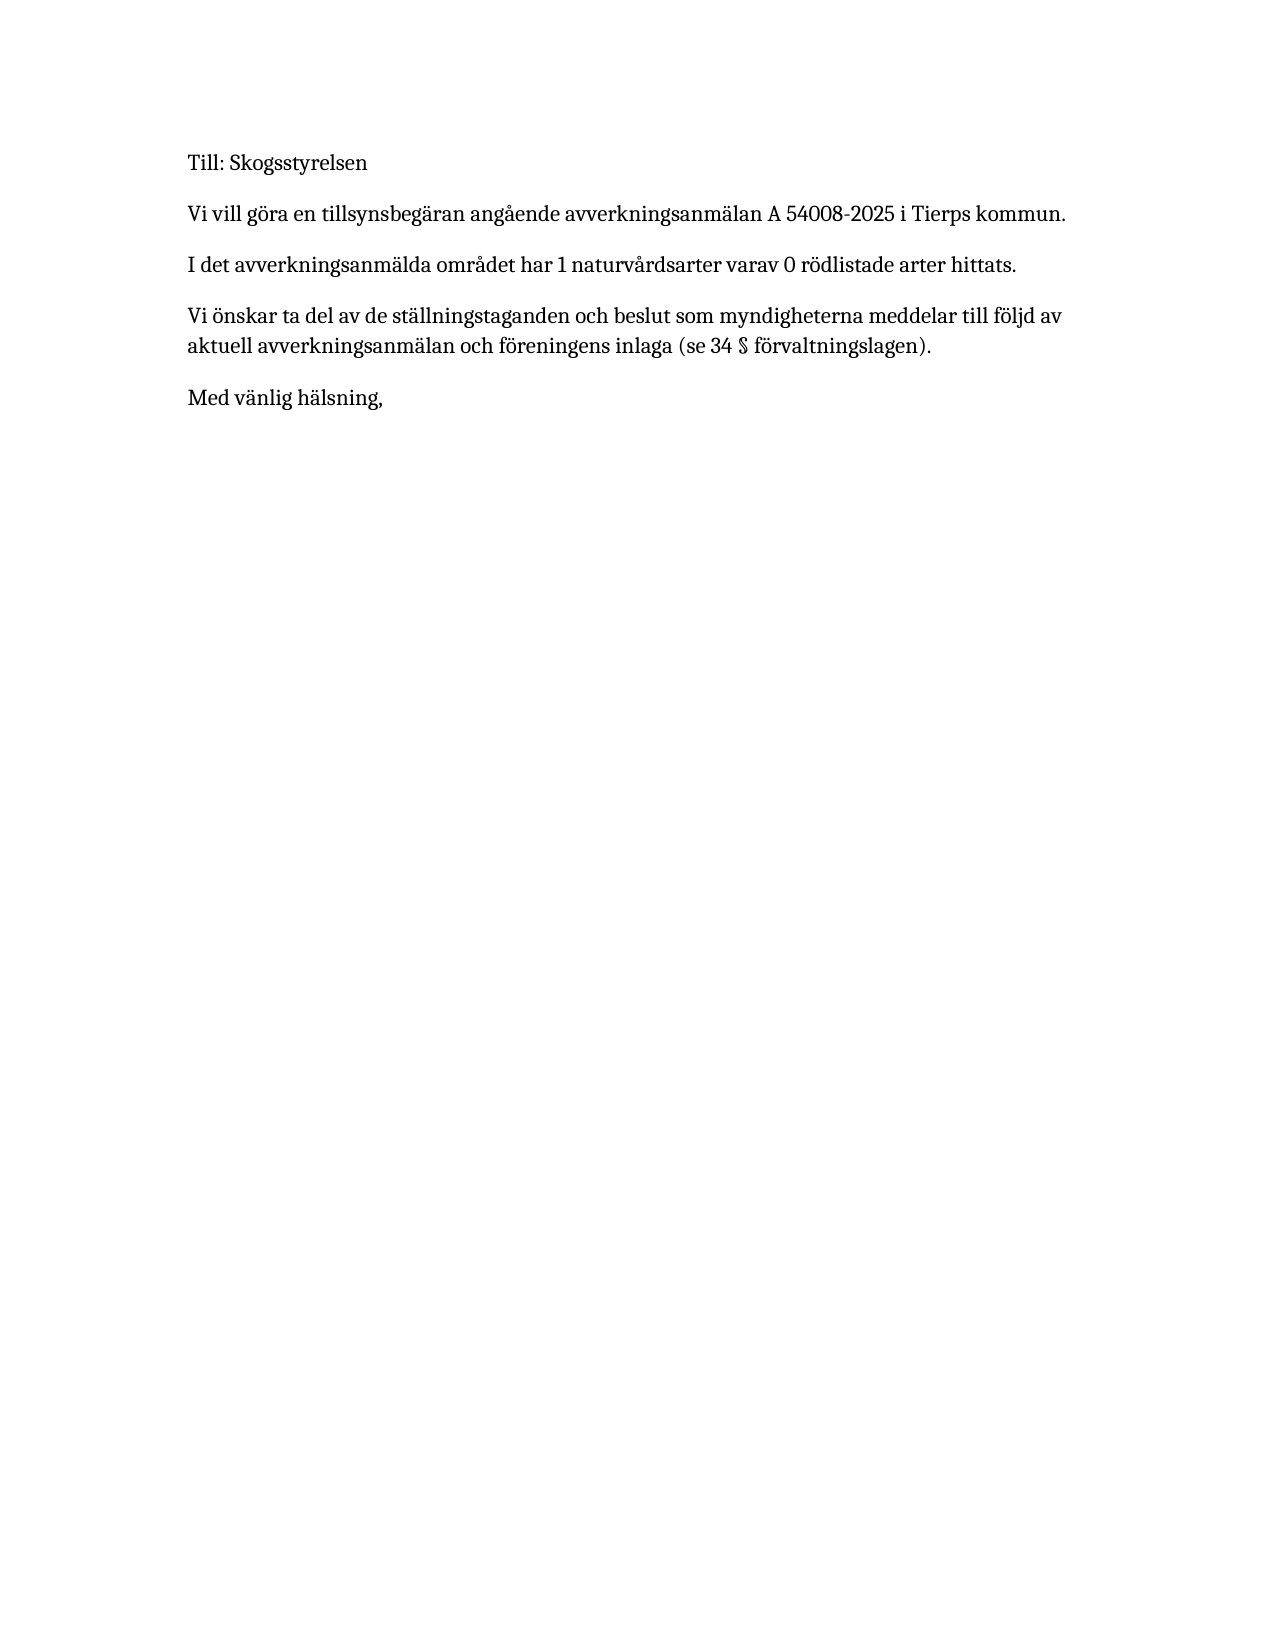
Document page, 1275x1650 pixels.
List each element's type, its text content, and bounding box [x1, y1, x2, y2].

text Vi önskar ta del av de ställningstaganden och beslut som myndigheterna meddelar till följd av aktuell avverkningsanmälan och föreningens inlaga (se 34 § förvaltningslagen). [187, 303, 1087, 360]
text Till: Skogsstyrelsen [187, 150, 1087, 176]
text I det avverkningsanmälda området har 1 naturvårdsarter varav 0 rödlistade arter hittats. [187, 252, 1087, 278]
text Vi vill göra en tillsynsbegäran angående avverkningsanmälan A 54008-2025 i Tierps kommun. [187, 201, 1087, 227]
text Med vänlig hälsning, [187, 384, 1087, 441]
